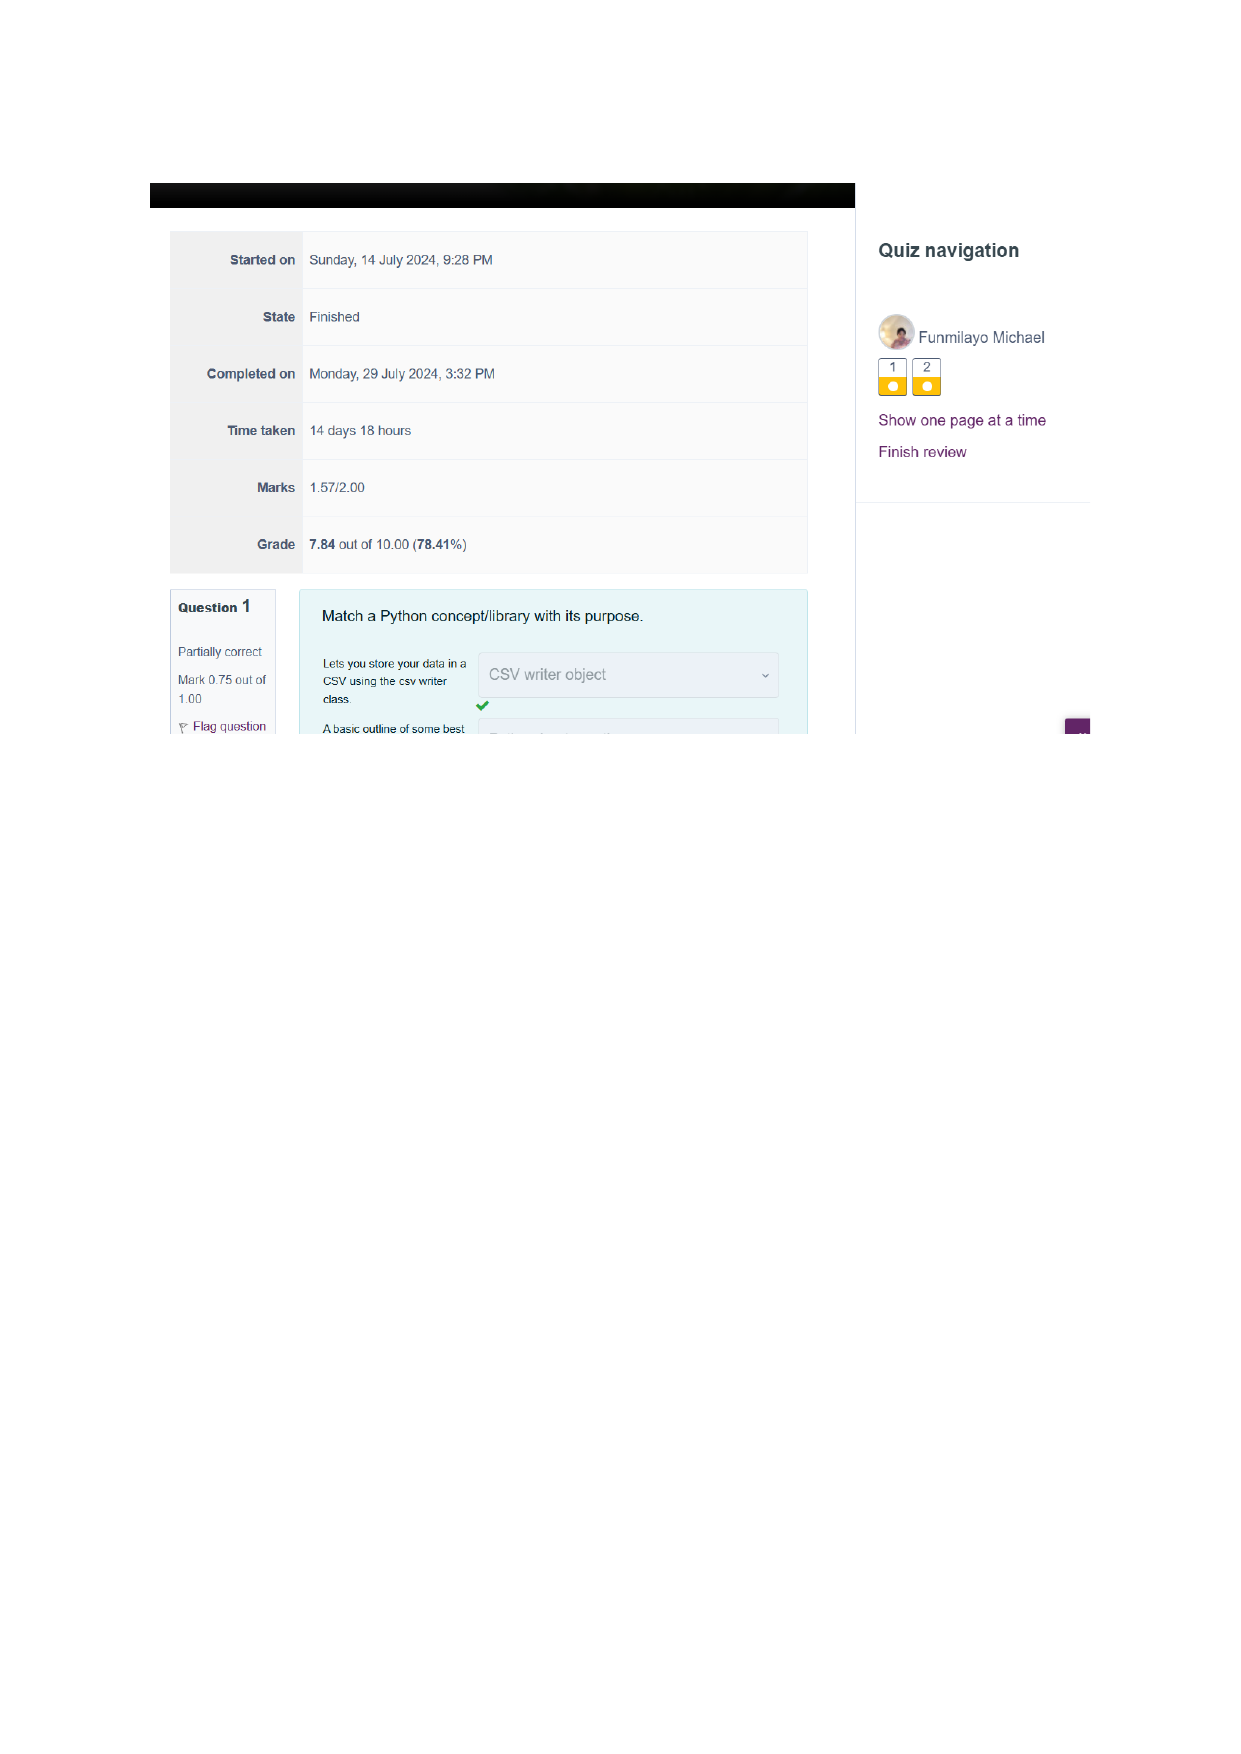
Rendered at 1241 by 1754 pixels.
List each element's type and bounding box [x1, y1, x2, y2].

picture [150, 183, 1091, 734]
